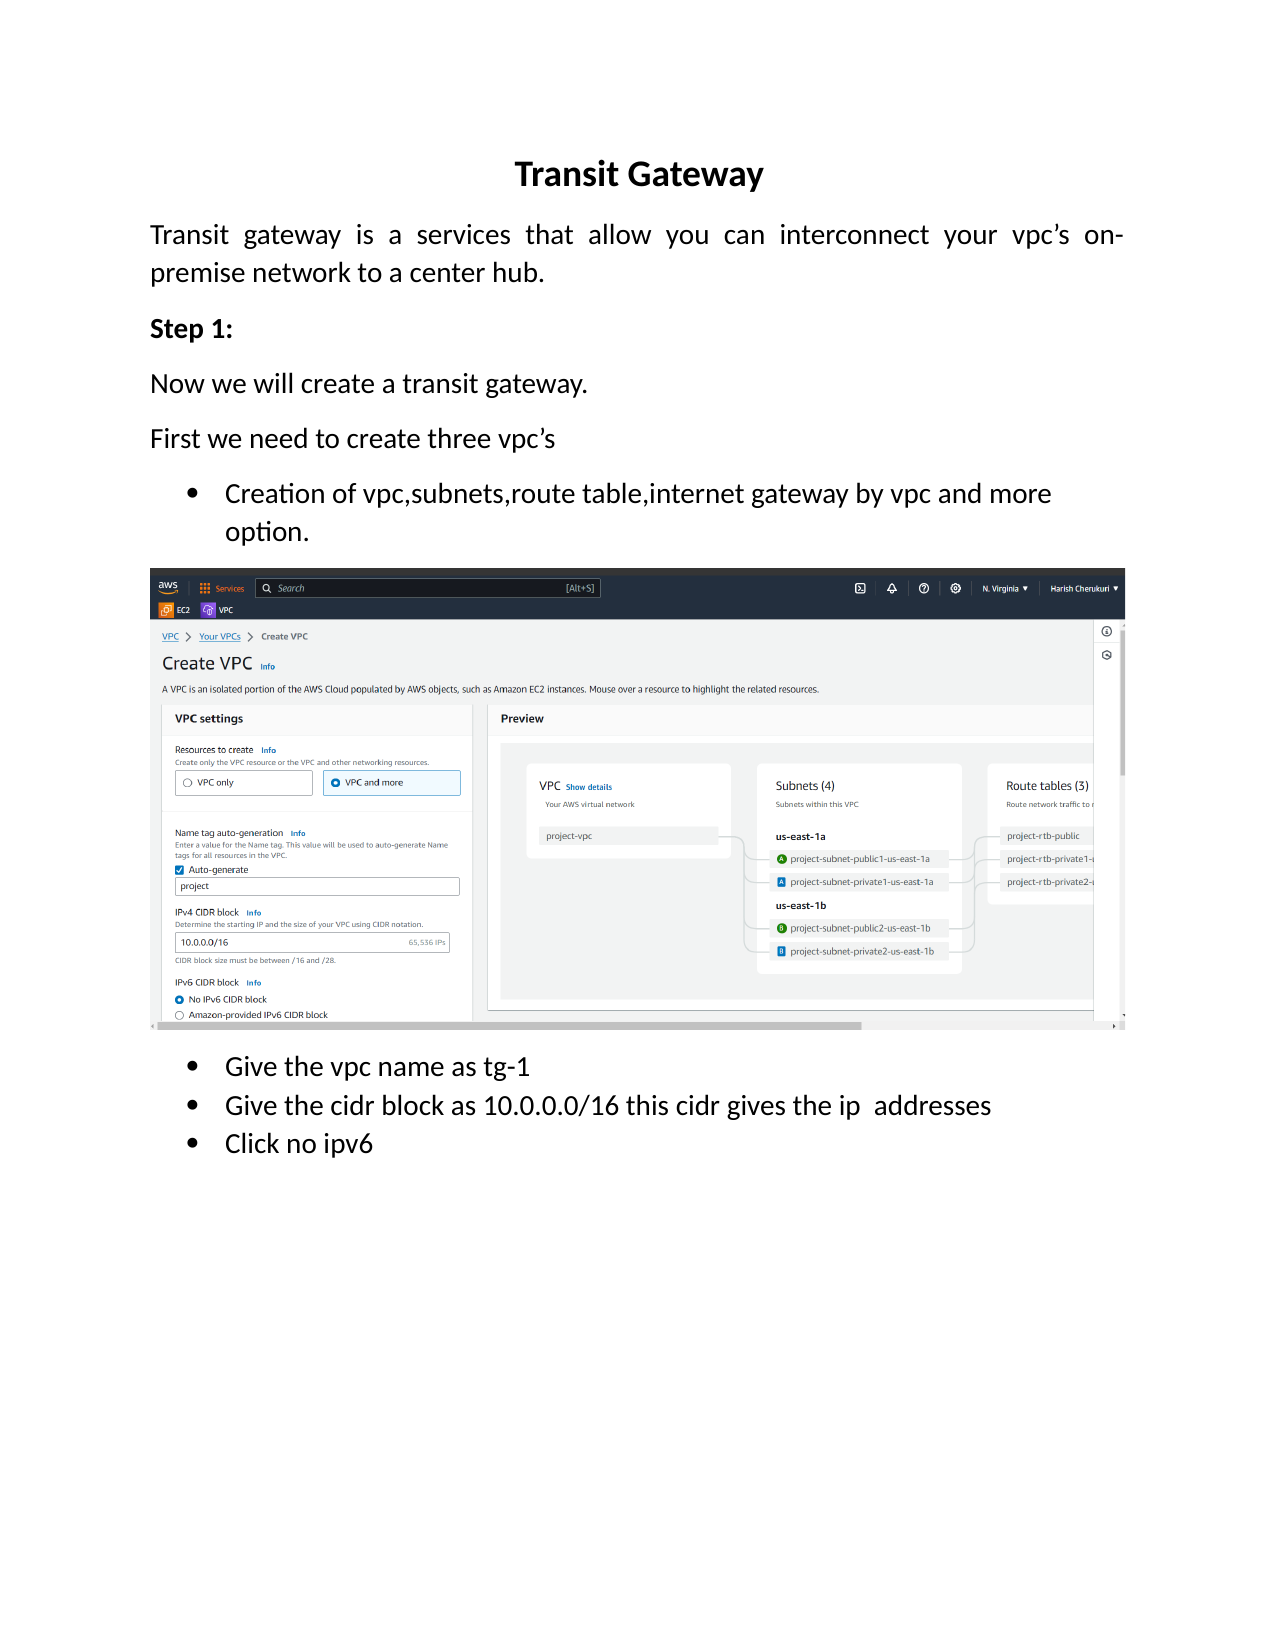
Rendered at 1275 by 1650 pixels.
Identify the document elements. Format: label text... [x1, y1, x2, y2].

picture [150, 568, 1125, 1030]
text Transit gateway is a services that allow you can interconnect your vpc’s on-premise network to a center hub. [150, 216, 1125, 290]
text Step 1: [150, 310, 1125, 345]
list Click no ipv6 [187, 1125, 1125, 1161]
text First we need to create three vpc’s [150, 420, 1125, 456]
list Creation of vpc,subnets,route table,internet gateway by vpc and more option. [187, 475, 1125, 549]
text Now we will create a transit gateway. [150, 365, 1125, 400]
text Transit Gateway [150, 150, 1125, 196]
list Give the vpc name as tg-1 [187, 1048, 1125, 1084]
list Give the cidr block as 10.0.0.0/16 this cidr gives the ip addresses [187, 1087, 1125, 1123]
